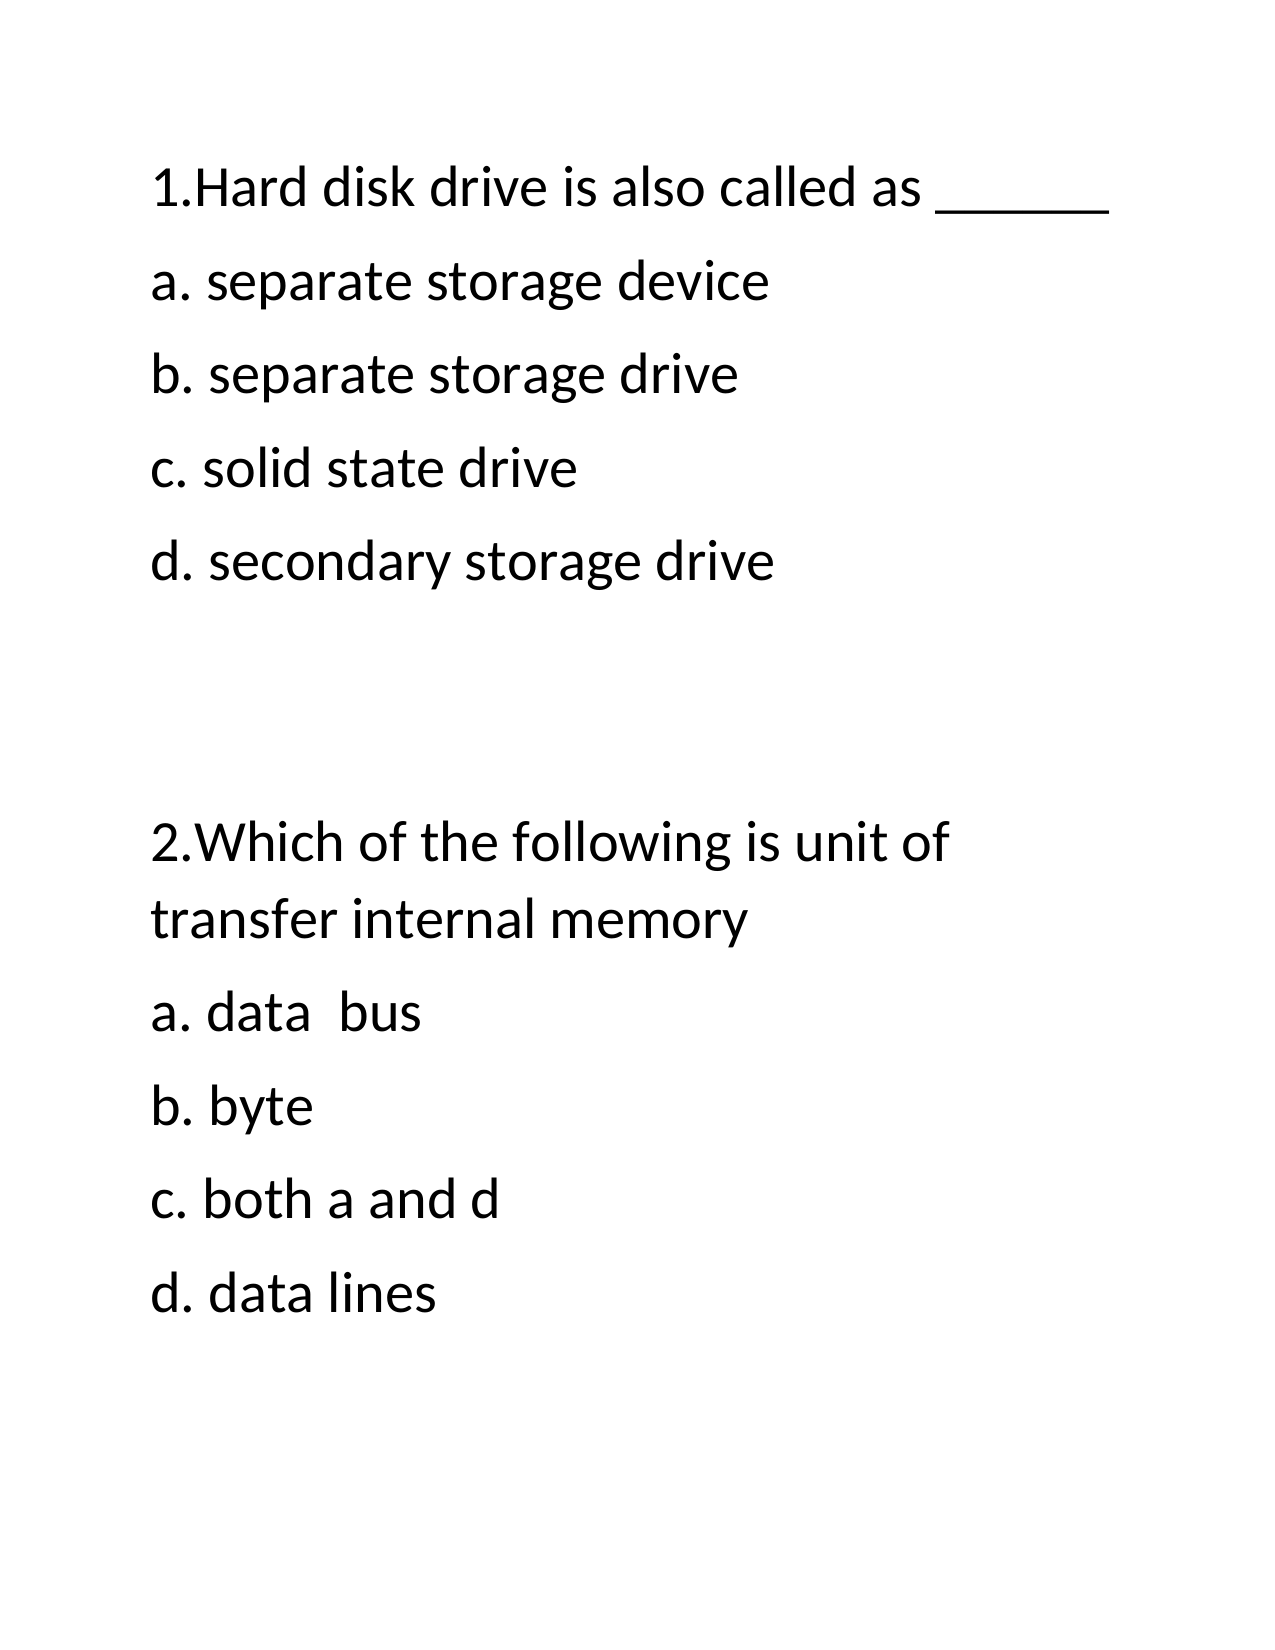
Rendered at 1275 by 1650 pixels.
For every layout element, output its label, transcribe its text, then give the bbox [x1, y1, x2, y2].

text d. data lines [150, 1256, 1125, 1327]
text c. both a and d [150, 1162, 1125, 1233]
text 2.Which of the following is unit of transfer internal memory [150, 805, 1125, 953]
text c. solid state drive [150, 431, 1125, 502]
text a. separate storage device [150, 243, 1125, 315]
text a. data bus [150, 975, 1125, 1046]
text 1.Hard disk drive is also called as ______ [150, 150, 1125, 221]
text b. byte [150, 1069, 1125, 1140]
text d. secondary storage drive [150, 524, 1125, 595]
text b. separate storage drive [150, 337, 1125, 408]
